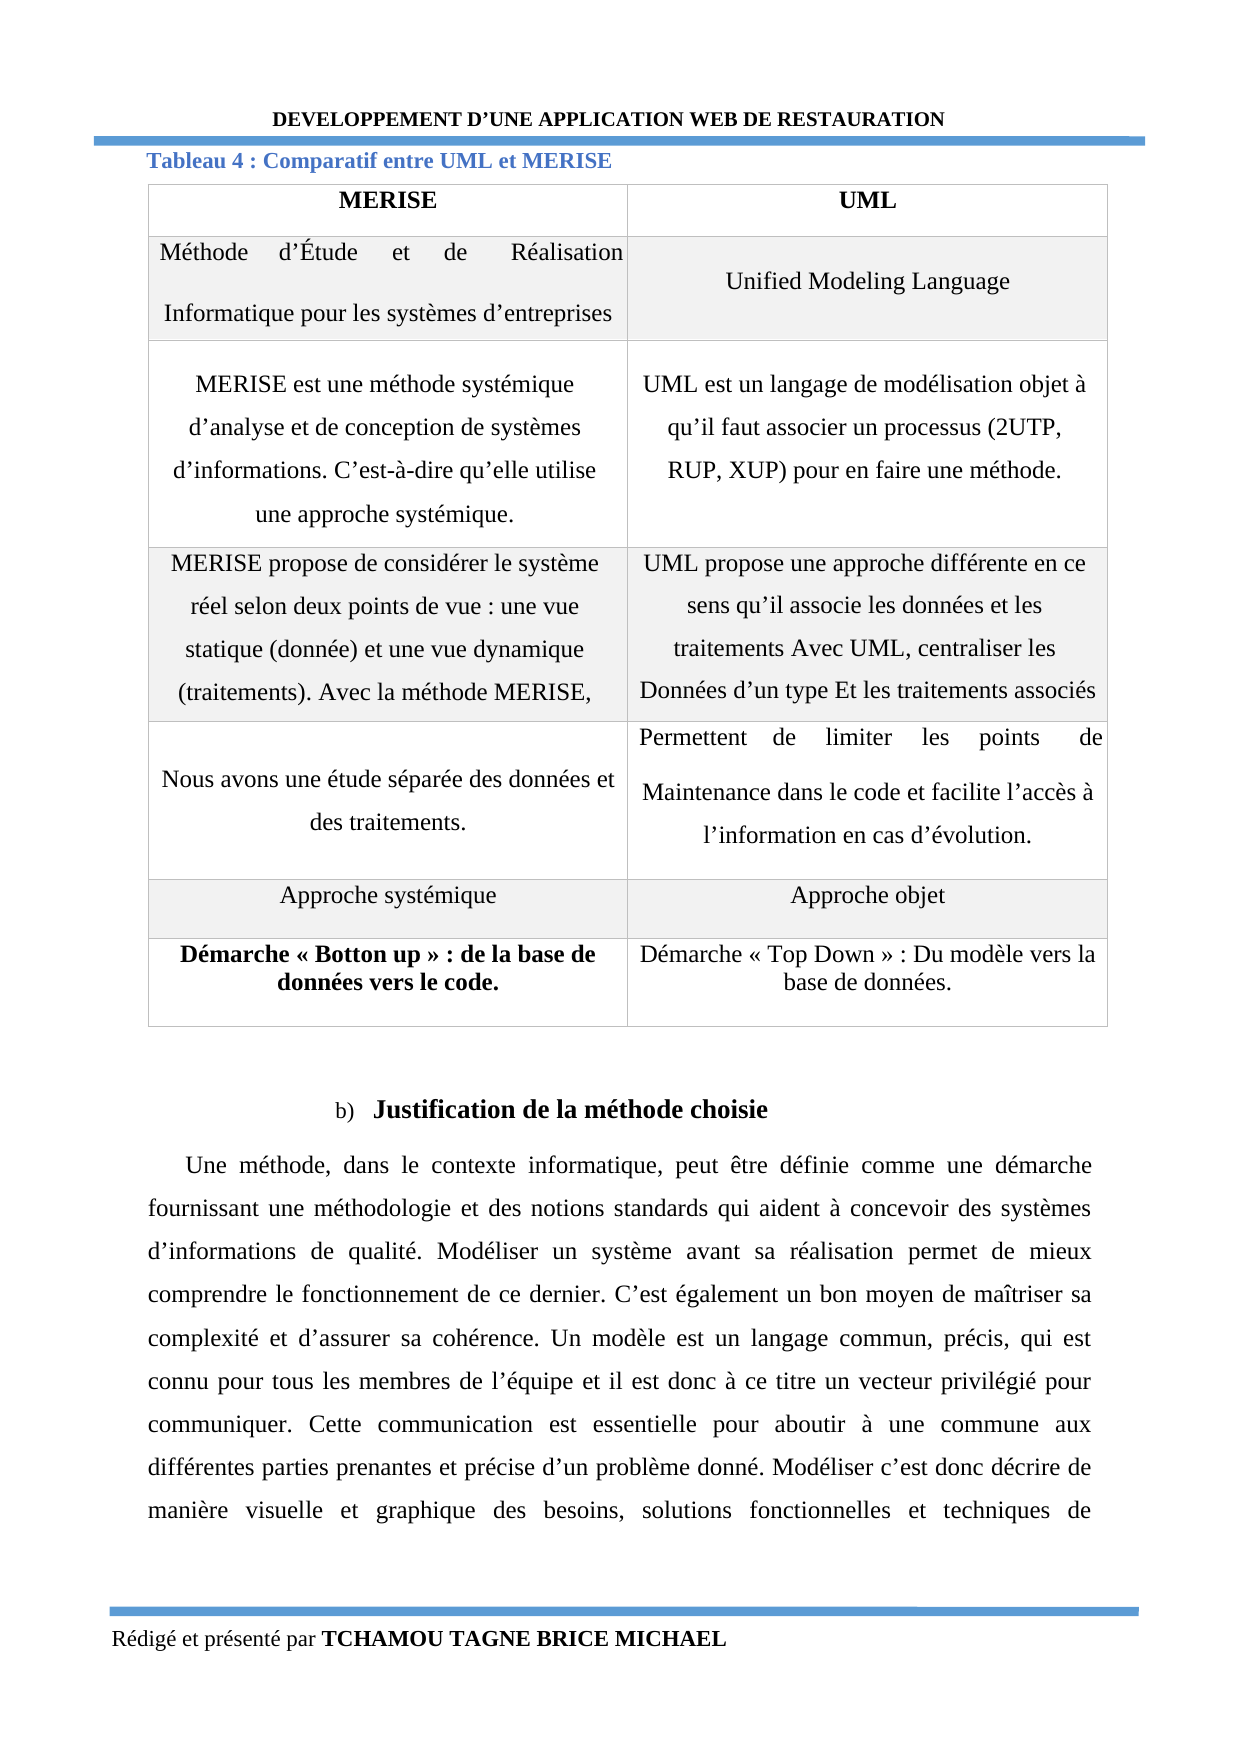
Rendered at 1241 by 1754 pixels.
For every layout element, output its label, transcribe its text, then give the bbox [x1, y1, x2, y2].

table_cell Démarche « Top Down » : Du modèle vers la base de données. [628, 939, 1107, 1026]
table_cell UML propose une approche différente en ce sens qu’il associe les données et les traitements Avec UML, centraliser les Données d’un type Et les traitements associés [628, 548, 1107, 721]
table_header UML [628, 185, 1107, 236]
table_cell Unified Modeling Language [628, 237, 1107, 339]
table_cell Permettent de limiter les points de Maintenance dans le code et facilite l’accès à l’information en cas d’évolution. [628, 722, 1107, 879]
table_cell Approche objet [628, 880, 1107, 938]
table_cell UML est un langage de modélisation objet à qu’il faut associer un processus (2UTP, RUP, XUP) pour en faire une méthode. [628, 341, 1107, 547]
table_cell Approche systémique [149, 880, 627, 938]
list Justification de la méthode choisie [335, 1093, 1093, 1124]
table_cell Nous avons une étude séparée des données et des traitements. [149, 722, 627, 879]
table_cell Méthode d’Étude et de Réalisation Informatique pour les systèmes d’entreprises [149, 237, 627, 339]
table_header MERISE [149, 185, 627, 236]
table_cell Démarche « Botton up » : de la base de données vers le code. [149, 939, 627, 1026]
table_cell MERISE est une méthode systémique d’analyse et de conception de systèmes d’informations. C’est-à-dire qu’elle utilise une approche systémique. [149, 341, 627, 547]
table_cell MERISE propose de considérer le système réel selon deux points de vue : une vue statique (donnée) et une vue dynamique (traitements). Avec la méthode MERISE, [149, 548, 627, 721]
subtitle Tableau 4 : Comparatif entre UML et MERISE [146, 148, 1093, 174]
